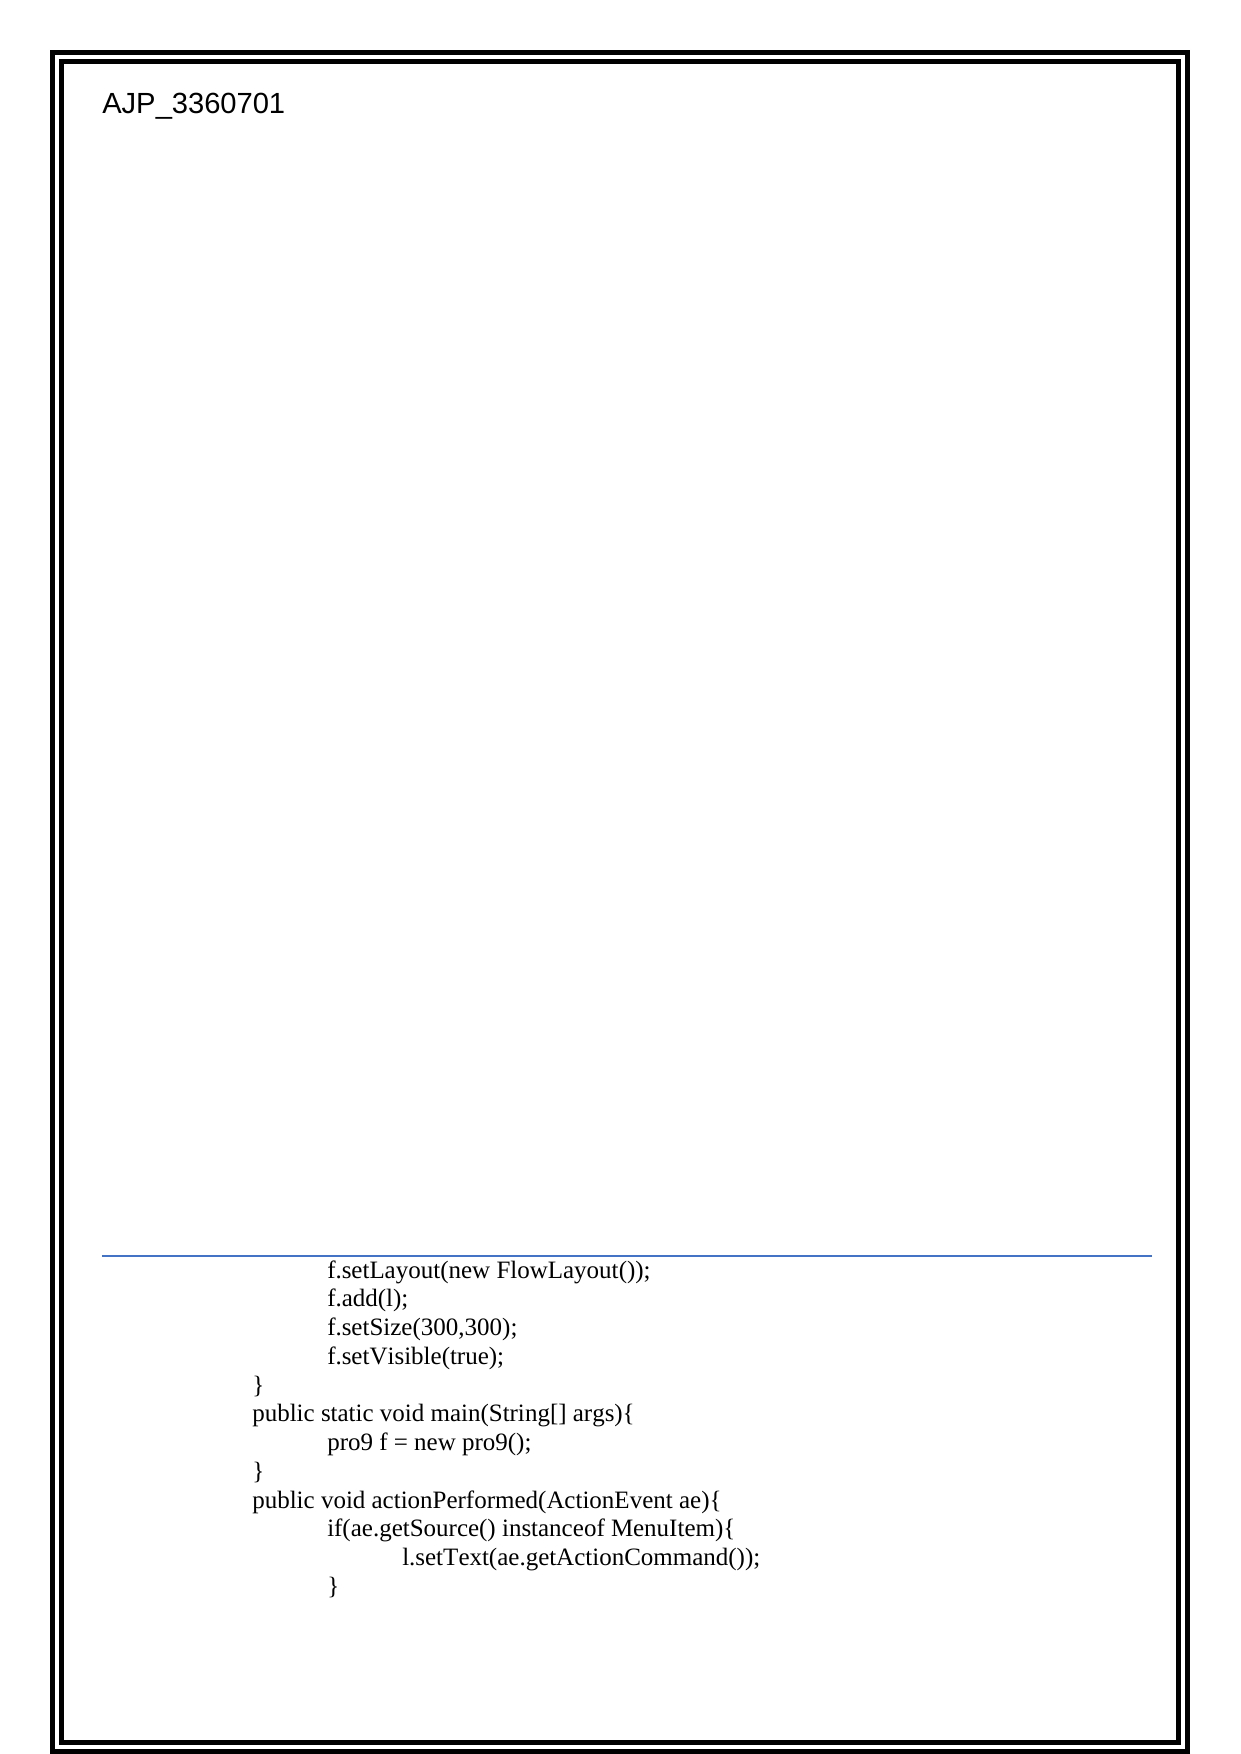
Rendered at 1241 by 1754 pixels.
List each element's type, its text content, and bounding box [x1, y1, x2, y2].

text f.setSize(300,300); [177, 1312, 1153, 1341]
text f.setLayout(new FlowLayout()); [177, 1255, 1153, 1283]
text } [177, 1571, 1153, 1600]
text public void actionPerformed(ActionEvent ae){ [177, 1485, 1153, 1513]
text } [177, 1370, 1153, 1398]
text if(ae.getSource() instanceof MenuItem){ [177, 1513, 1153, 1542]
text } [177, 1456, 1153, 1485]
text public static void main(String[] args){ [177, 1398, 1153, 1427]
text f.setVisible(true); [177, 1341, 1153, 1370]
text pro9 f = new pro9(); [177, 1427, 1153, 1456]
text f.add(l); [177, 1283, 1153, 1312]
text l.setText(ae.getActionCommand()); [177, 1542, 1153, 1571]
